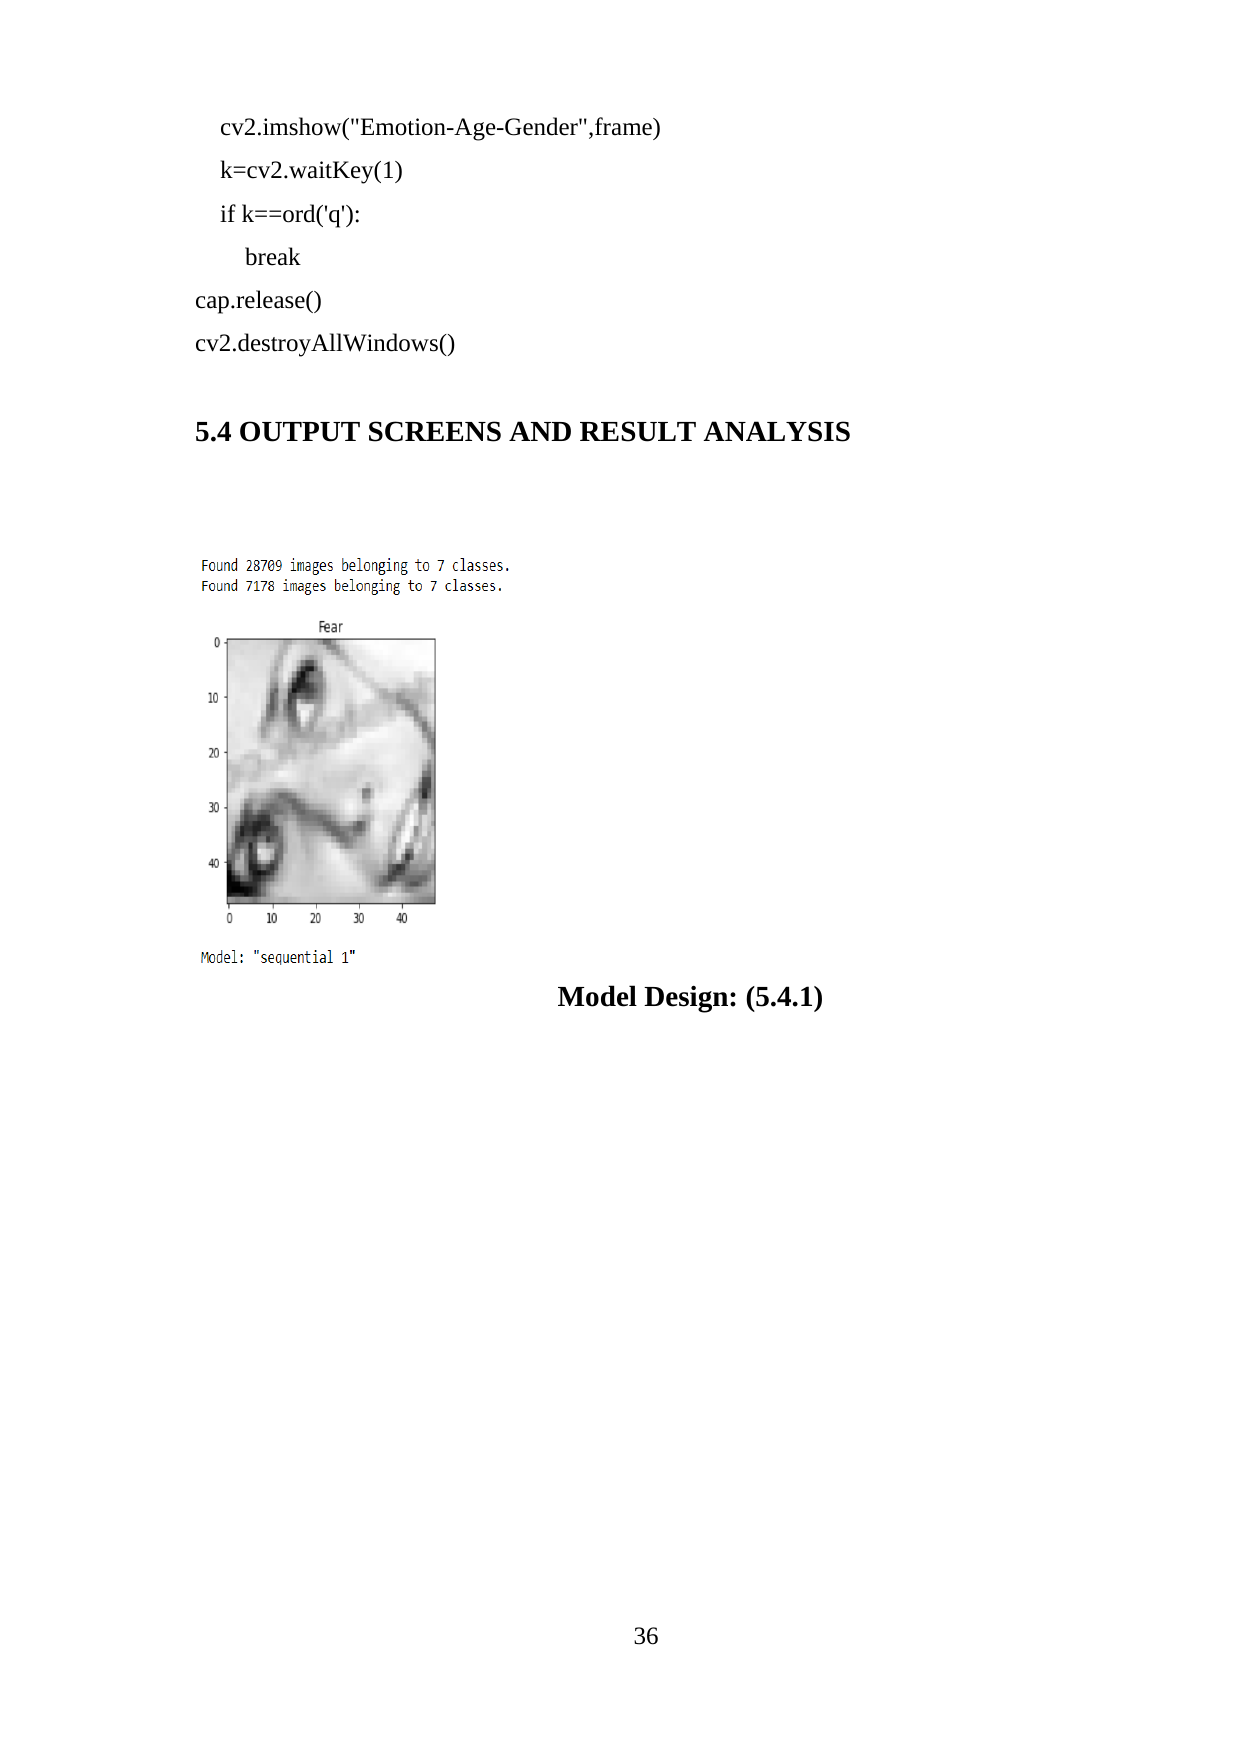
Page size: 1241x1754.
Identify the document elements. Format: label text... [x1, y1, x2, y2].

text k=cv2.waitKey(1) [195, 156, 1097, 184]
text cv2.destroyAllWindows() [195, 328, 1097, 357]
text cv2.imshow("Emotion-Age-Gender",frame) [195, 112, 1097, 141]
text Model Design: (5.4.1) [195, 979, 1097, 1013]
text cap.release() [195, 285, 1097, 314]
picture [195, 551, 1134, 965]
text break [195, 242, 1097, 271]
text 5.4 OUTPUT SCREENS AND RESULT ANALYSIS [195, 414, 1097, 448]
text if k==ord('q'): [195, 199, 1097, 227]
